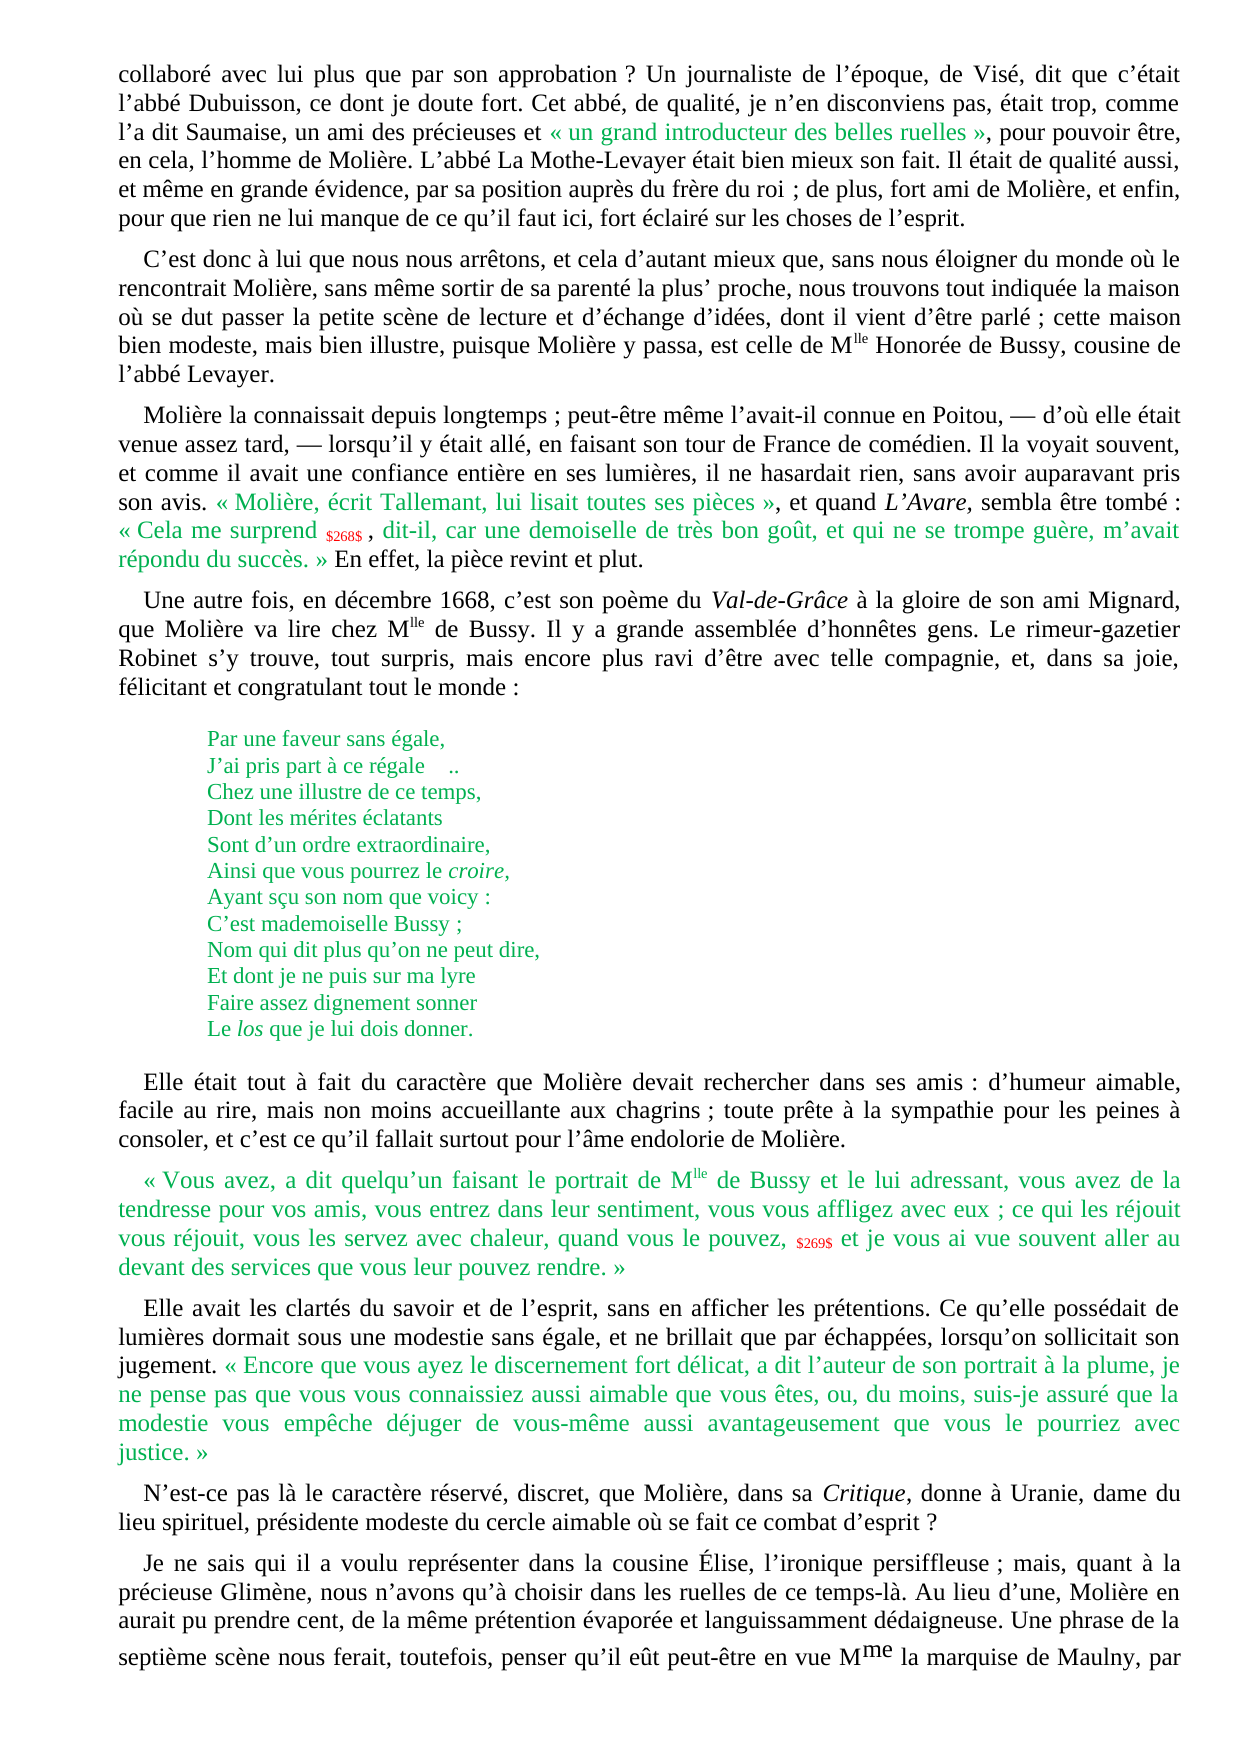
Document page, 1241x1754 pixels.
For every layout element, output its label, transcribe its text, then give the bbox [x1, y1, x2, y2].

text Molière la connaissait depuis longtemps ; peut-être même l’avait-il connue en Poitou, — d’où elle était venue assez tard, — lorsqu’il y était allé, en faisant son tour de France de comédien. Il la voyait souvent, et comme il avait une confiance entière en ses lumières, il ne hasardait rien, sans avoir auparavant pris son avis. « Molière, écrit Tallemant, lui lisait toutes ses pièces », et quand L’Avare, sembla être tombé : « Cela me surprend $268$ , dit-il, car une demoiselle de très bon goût, et qui ne se trompe guère, m’avait répondu du succès. » En effet, la pièce revint et plut. [118, 400, 1181, 573]
text Dont les mérites éclatants [207, 804, 1181, 831]
text Le los que je lui dois donner. [207, 1015, 1181, 1042]
text Sont d’un ordre extraordinaire, [207, 831, 1181, 857]
text C’est mademoiselle Bussy ; [207, 910, 1181, 936]
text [118, 59, 1181, 232]
text J’ai pris part à ce régale .. [207, 752, 1181, 778]
text Chez une illustre de ce temps, [207, 778, 1181, 804]
text Elle avait les clartés du savoir et de l’esprit, sans en afficher les prétentions. Ce qu’elle possédait de lumières dormait sous une modestie sans égale, et ne brillait que par échappées, lorsqu’on sollicitait son jugement. « Encore que vous ayez le discernement fort délicat, a dit l’auteur de son portrait à la plume, je ne pense pas que vous vous connaissiez aussi aimable que vous êtes, ou, du moins, suis-je assuré que la modestie vous empêche déjuger de vous-même aussi avantageusement que vous le pourriez avec justice. » [118, 1293, 1181, 1465]
text N’est-ce pas là le caractère réservé, discret, que Molière, dans sa Critique, donne à Uranie, dame du lieu spirituel, présidente modeste du cercle aimable où se fait ce combat d’esprit ? [118, 1478, 1181, 1535]
text Nom qui dit plus qu’on ne peut dire, [207, 936, 1181, 962]
text « Vous avez, a dit quelqu’un faisant le portrait de Mlle de Bussy et le lui adressant, vous avez de la tendresse pour vos amis, vous entrez dans leur sentiment, vous vous affligez avec eux ; ce qui les réjouit vous réjouit, vous les servez avec chaleur, quand vous le pouvez, $269$ et je vous ai vue souvent aller au devant des services que vous leur pouvez rendre. » [118, 1165, 1181, 1280]
text Faire assez dignement sonner [207, 989, 1181, 1015]
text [118, 1548, 1181, 1671]
text Elle était tout à fait du caractère que Molière devait rechercher dans ses amis : d’humeur aimable, facile au rire, mais non moins accueillante aux chagrins ; toute prête à la sympathie pour les peines à consoler, et c’est ce qu’il fallait surtout pour l’âme endolorie de Molière. [118, 1067, 1181, 1153]
text C’est donc à lui que nous nous arrêtons, et cela d’autant mieux que, sans nous éloigner du monde où le rencontrait Molière, sans même sortir de sa parenté la plus’ proche, nous trouvons tout indiquée la maison où se dut passer la petite scène de lecture et d’échange d’idées, dont il vient d’être parlé ; cette maison bien modeste, mais bien illustre, puisque Molière y passa, est celle de Mlle Honorée de Bussy, cousine de l’abbé Levayer. [118, 244, 1181, 388]
text Ayant sçu son nom que voicy : [207, 883, 1181, 910]
text Et dont je ne puis sur ma lyre [207, 962, 1181, 989]
text Une autre fois, en décembre 1668, c’est son poème du Val-de-Grâce à la gloire de son ami Mignard, que Molière va lire chez Mlle de Bussy. Il y a grande assemblée d’honnêtes gens. Le rimeur-gazetier Robinet s’y trouve, tout surpris, mais encore plus ravi d’être avec telle compagnie, et, dans sa joie, félicitant et congratulant tout le monde : [118, 585, 1181, 700]
text Par une faveur sans égale, [207, 725, 1181, 752]
text Ainsi que vous pourrez le croire, [207, 857, 1181, 883]
